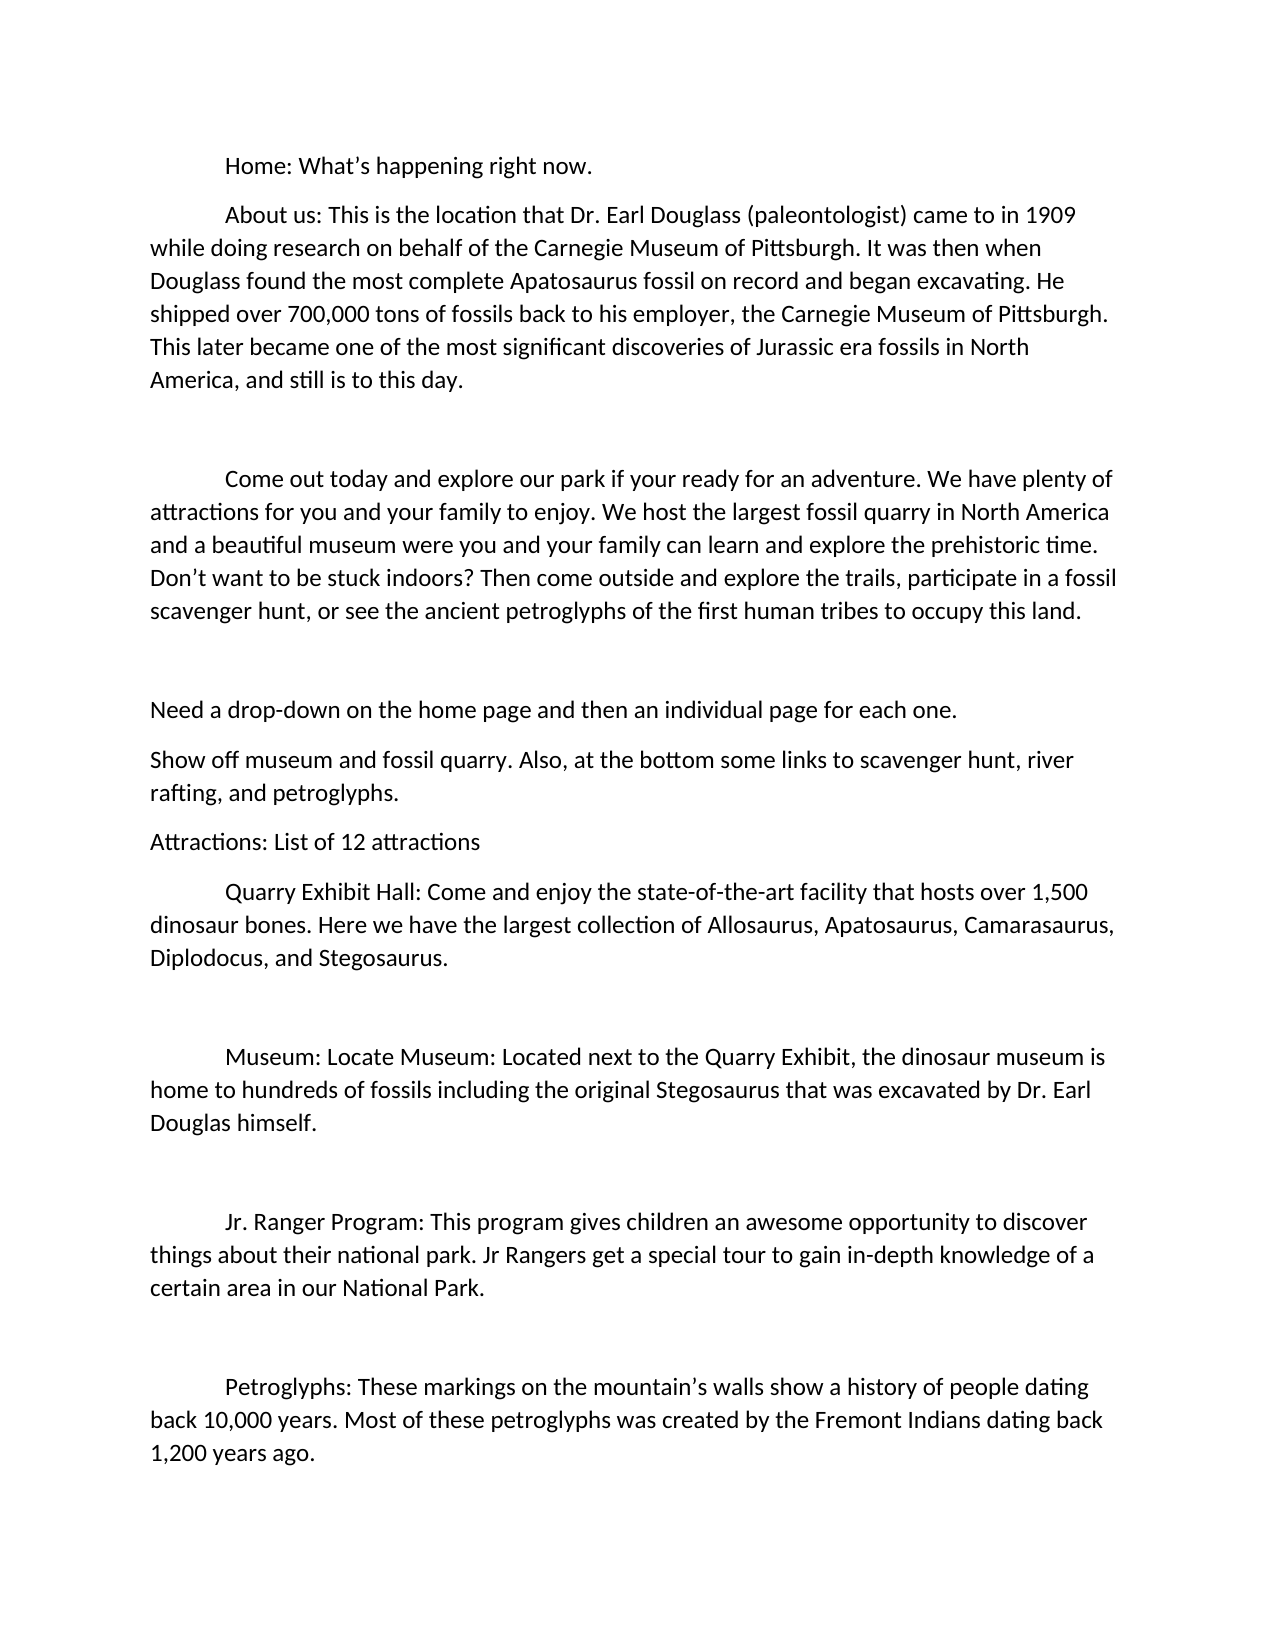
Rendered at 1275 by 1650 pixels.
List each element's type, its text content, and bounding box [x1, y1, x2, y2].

text Show off museum and fossil quarry. Also, at the bottom some links to scavenger hunt, river rafting, and petroglyphs. [150, 744, 1125, 807]
text Need a drop-down on the home page and then an individual page for each one. [150, 694, 1125, 725]
text Petroglyphs: These markings on the mountain’s walls show a history of people dating back 10,000 years. Most of these petroglyphs was created by the Fremont Indians dating back 1,200 years ago. [150, 1371, 1125, 1467]
text Jr. Ranger Program: This program gives children an awesome opportunity to discover things about their national park. Jr Rangers get a special tour to gain in-depth knowledge of a certain area in our National Park. [150, 1206, 1125, 1302]
text Home: What’s happening right now. [150, 150, 1125, 181]
text Museum: Locate Museum: Located next to the Quarry Exhibit, the dinosaur museum is home to hundreds of fossils including the original Stegosaurus that was excavated by Dr. Earl Douglas himself. [150, 1041, 1125, 1137]
text Come out today and explore our park if your ready for an adventure. We have plenty of attractions for you and your family to enjoy. We host the largest fossil quarry in North America and a beautiful museum were you and your family can learn and explore the prehistoric time. Don’t want to be stuck indoors? Then come outside and explore the trails, participate in a fossil scavenger hunt, or see the ancient petroglyphs of the first human tribes to occupy this land. [150, 463, 1125, 626]
text Quarry Exhibit Hall: Come and enjoy the state-of-the-art facility that hosts over 1,500 dinosaur bones. Here we have the largest collection of Allosaurus, Apatosaurus, Camarasaurus, Diplodocus, and Stegosaurus. [150, 876, 1125, 972]
text About us: This is the location that Dr. Earl Douglass (paleontologist) came to in 1909 while doing research on behalf of the Carnegie Museum of Pittsburgh. It was then when Douglass found the most complete Apatosaurus fossil on record and began excavating. He shipped over 700,000 tons of fossils back to his employer, the Carnegie Museum of Pittsburgh. This later became one of the most significant discoveries of Jurassic era fossils in North America, and still is to this day. [150, 199, 1125, 395]
text Attractions: List of 12 attractions [150, 826, 1125, 857]
